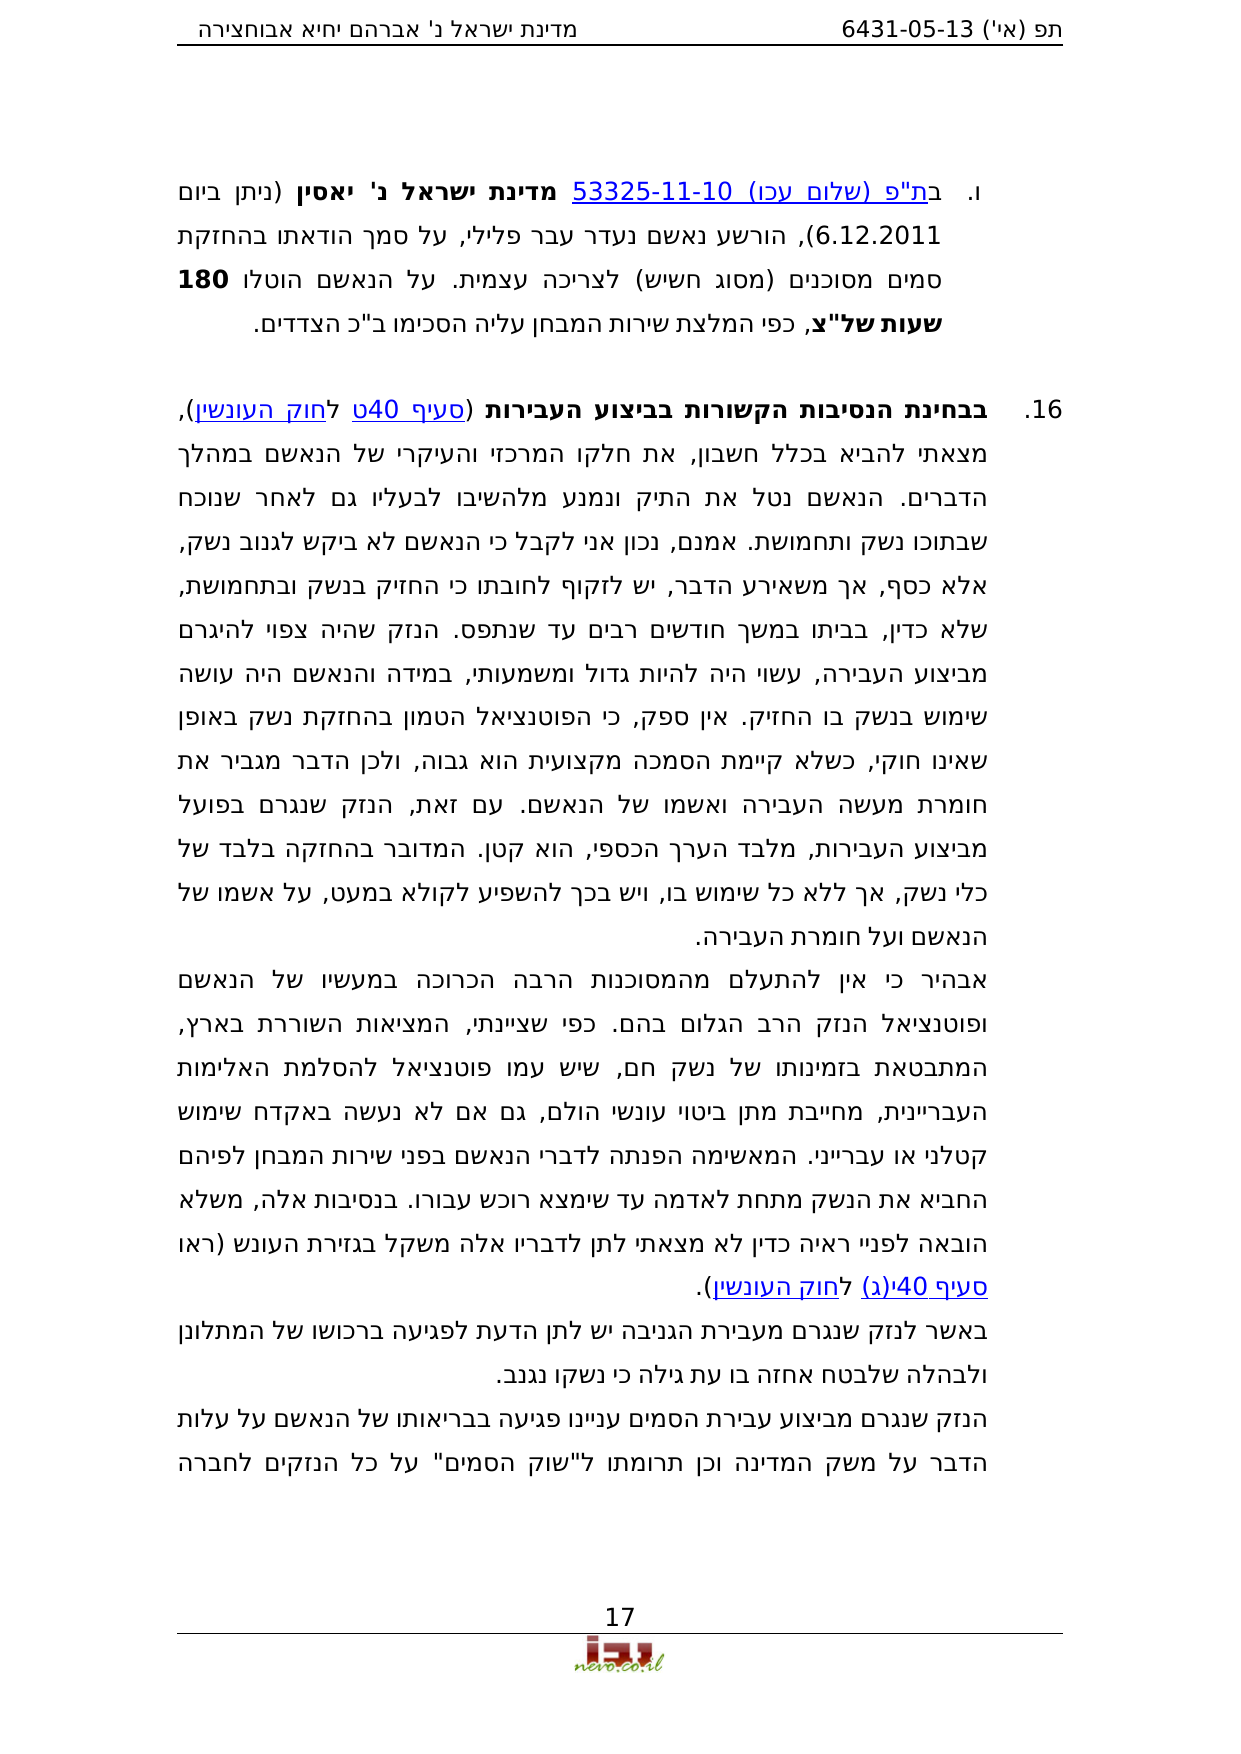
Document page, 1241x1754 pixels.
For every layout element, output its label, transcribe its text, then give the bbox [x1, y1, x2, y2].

text באשר לנזק שנגרם מעבירת הגניבה יש לתן הדעת לפגיעה ברכושו של המתלונן ולבהלה שלבטח אחזה בו עת גילה כי נשקו נגנב. [177, 1316, 988, 1389]
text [177, 1404, 988, 1477]
picture [574, 1635, 666, 1673]
text אבהיר כי אין להתעלם מהמסוכנות הרבה הכרוכה במעשיו של הנאשם ופוטנציאל הנזק הרב הגלום בהם. כפי שציינתי, המציאות השוררת בארץ, המתבטאת בזמינותו של נשק חם, שיש עמו פוטנציאל להסלמת האלימות העבריינית, מחייבת מתן ביטוי עונשי הולם, גם אם לא נעשה באקדח שימוש קטלני או עברייני. המאשימה הפנתה לדברי הנאשם בפני שירות המבחן לפיהם החביא את הנשק מתחת לאדמה עד שימצא רוכש עבורו. בנסיבות אלה, משלא הובאה לפניי ראיה כדין לא מצאתי לתן לדבריו אלה משקל בגזירת העונש (ראו סעיף 40י(ג) לחוק העונשין). [177, 966, 988, 1302]
text 16. בבחינת הנסיבות הקשורות בביצוע העבירות (סעיף 40ט לחוק העונשין), מצאתי להביא בכלל חשבון, את חלקו המרכזי והעיקרי של הנאשם במהלך הדברים. הנאשם נטל את התיק ונמנע מלהשיבו לבעליו גם לאחר שנוכח שבתוכו נשק ותחמושת. אמנם, נכון אני לקבל כי הנאשם לא ביקש לגנוב נשק, אלא כסף, אך משאירע הדבר, יש לזקוף לחובתו כי החזיק בנשק ובתחמושת, שלא כדין, בביתו במשך חודשים רבים עד שנתפס. הנזק שהיה צפוי להיגרם מביצוע העבירה, עשוי היה להיות גדול ומשמעותי, במידה והנאשם היה עושה שימוש בנשק בו החזיק. אין ספק, כי הפוטנציאל הטמון בהחזקת נשק באופן שאינו חוקי, כשלא קיימת הסמכה מקצועית הוא גבוה, ולכן הדבר מגביר את חומרת מעשה העבירה ואשמו של הנאשם. עם זאת, הנזק שנגרם בפועל מביצוע העבירות, מלבד הערך הכספי, הוא קטן. המדובר בהחזקה בלבד של כלי נשק, אך ללא כל שימוש בו, ויש בכך להשפיע לקולא במעט, על אשמו של הנאשם ועל חומרת העבירה. [177, 396, 1063, 951]
text ו. בת"פ (שלום עכו) 53325-11-10 מדינת ישראל נ' יאסין (ניתן ביום 6.12.2011), הורשע נאשם נעדר עבר פלילי, על סמך הודאתו בהחזקת סמים מסוכנים (מסוג חשיש) לצריכה עצמית. על הנאשם הוטלו 180 שעות של"צ, כפי המלצת שירות המבחן עליה הסכימו ב"כ הצדדים. [177, 177, 981, 338]
